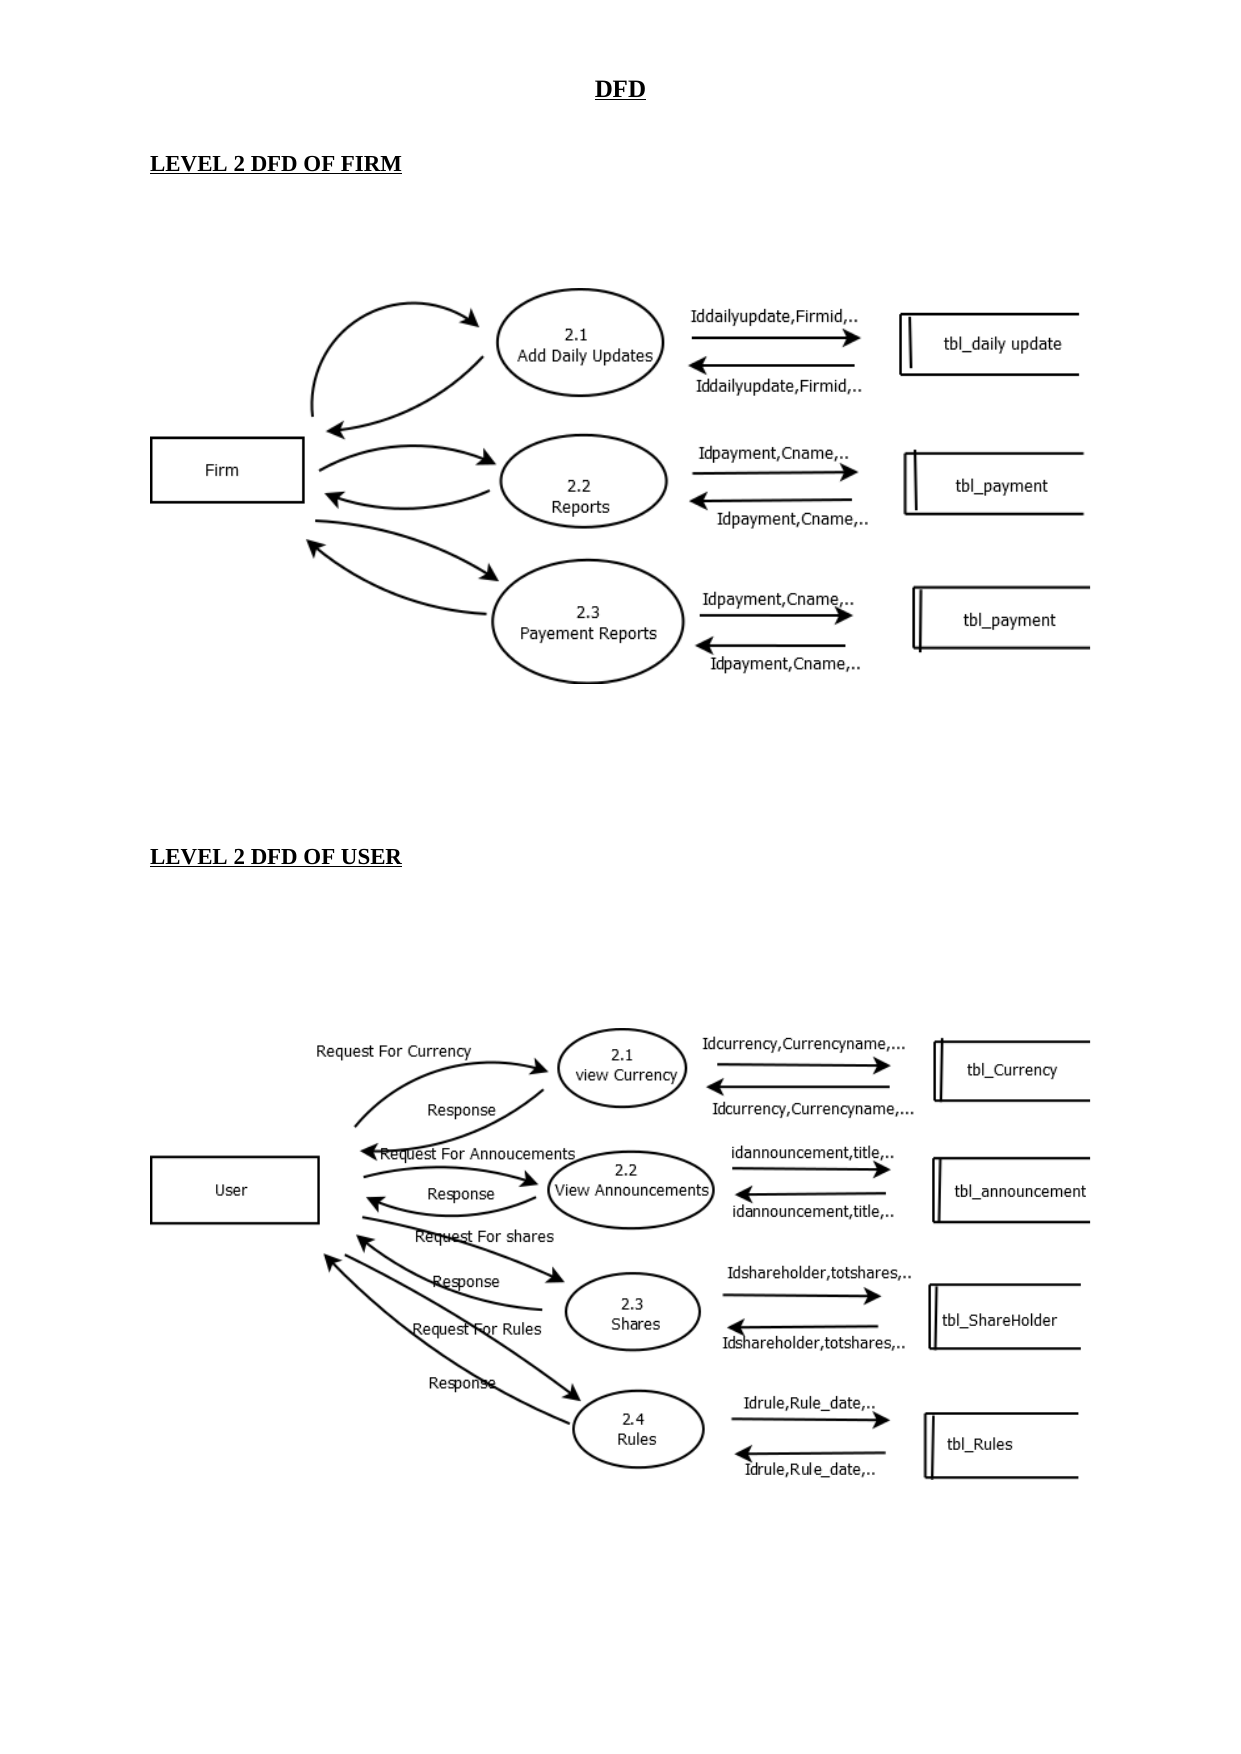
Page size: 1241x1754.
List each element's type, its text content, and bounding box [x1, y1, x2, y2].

picture [150, 1028, 1091, 1480]
picture [150, 288, 1091, 684]
text LEVEL 2 DFD OF FIRM [150, 150, 1090, 176]
text LEVEL 2 DFD OF USER [150, 843, 1090, 869]
